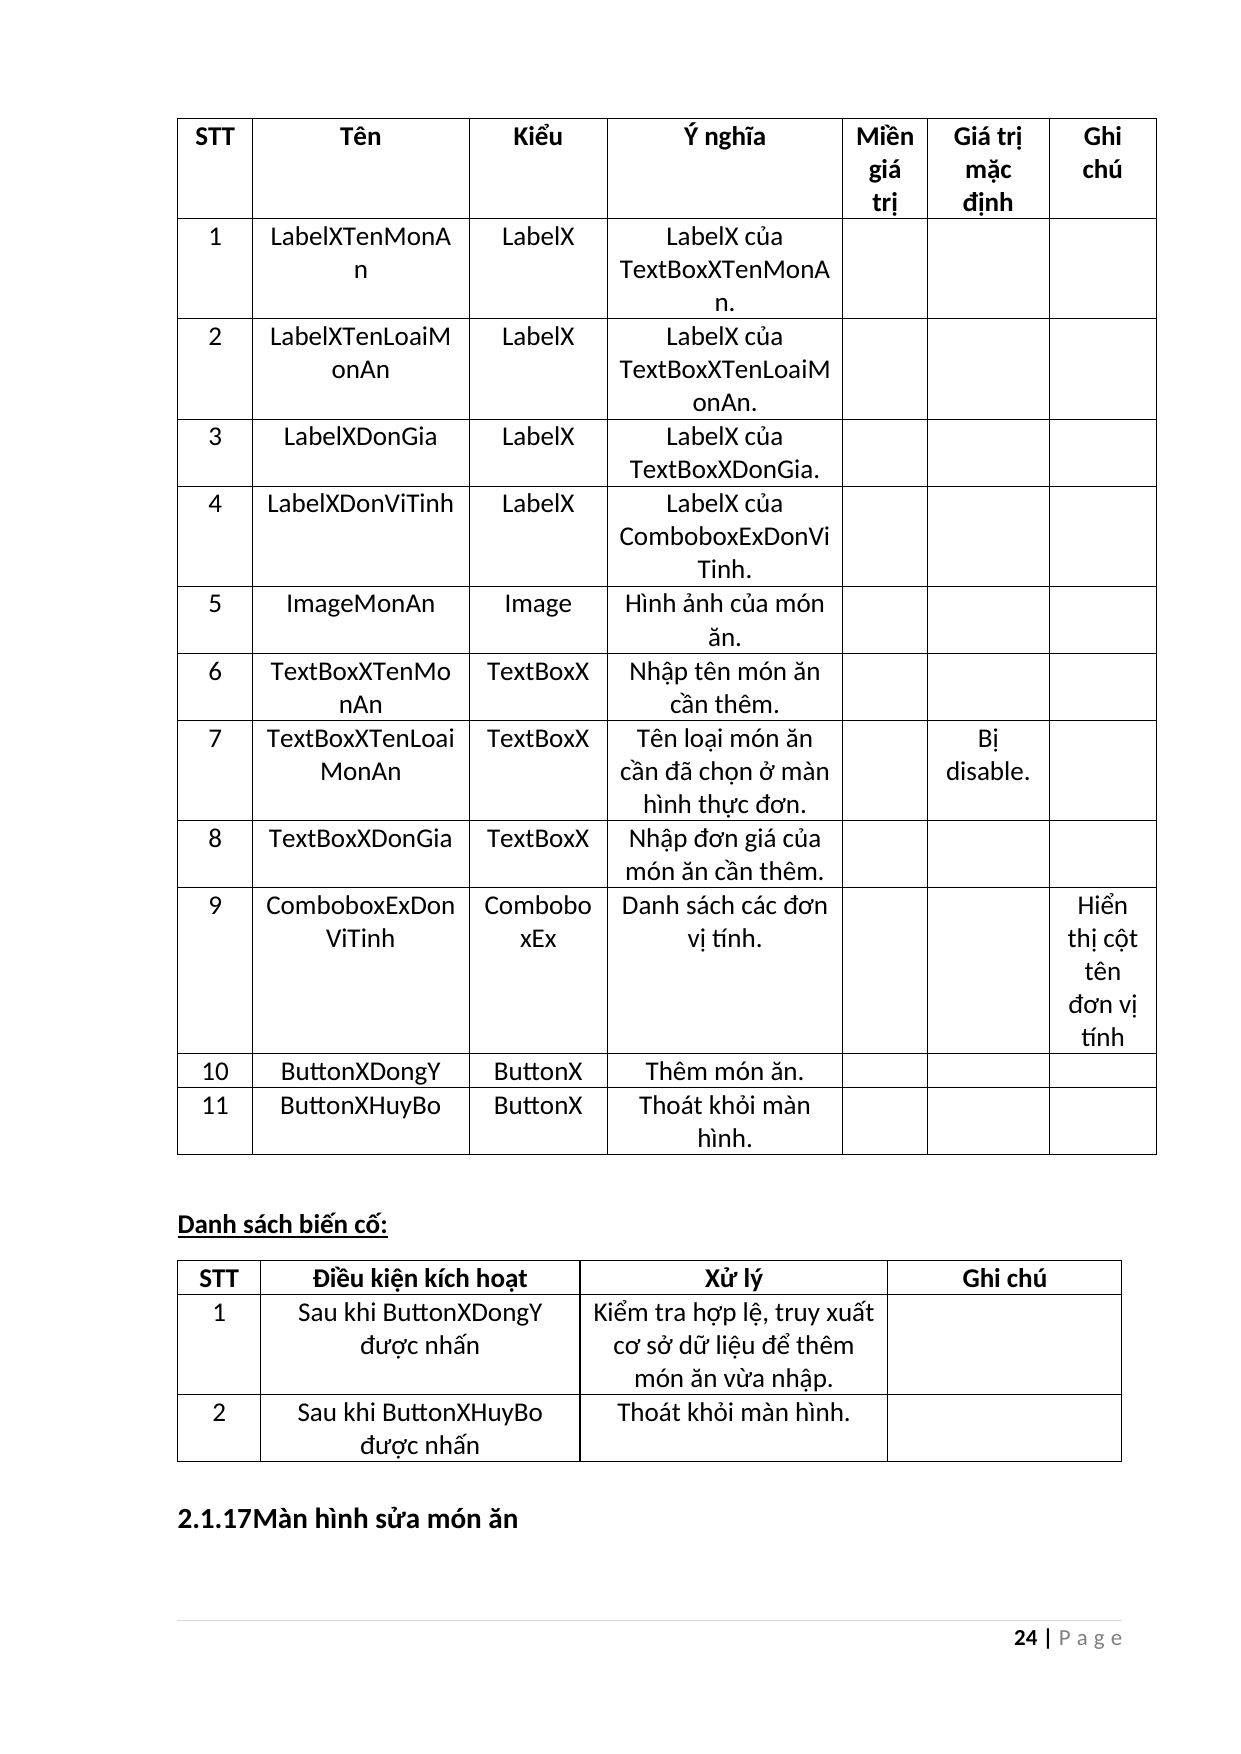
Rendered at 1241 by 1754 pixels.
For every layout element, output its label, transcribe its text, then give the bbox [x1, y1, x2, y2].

table_cell [1050, 821, 1156, 887]
table_cell [928, 219, 1049, 318]
table_cell LabelX [470, 420, 607, 486]
table_cell [928, 487, 1049, 586]
table_cell TextBoxXTenMonAn [253, 654, 469, 720]
table_cell LabelX của ComboboxExDonViTinh. [608, 487, 842, 586]
table_cell Nhập đơn giá của món ăn cần thêm. [608, 821, 842, 887]
table_cell 3 [178, 420, 252, 486]
table_cell Image [470, 587, 607, 653]
table_cell Danh sách các đơn vị tính. [608, 888, 842, 1053]
table_cell Sau khi ButtonXDongY được nhấn [261, 1295, 579, 1394]
table_cell LabelX của TextBoxXTenLoaiMonAn. [608, 319, 842, 418]
table_cell ButtonXDongY [253, 1054, 469, 1087]
table_cell ButtonX [470, 1088, 607, 1154]
table_cell [888, 1295, 1121, 1394]
table_cell [928, 420, 1049, 486]
table_header Tên [253, 119, 469, 218]
table_cell [843, 1054, 927, 1087]
table_cell [843, 319, 927, 418]
table_cell [843, 487, 927, 586]
table_header Ghi chú [888, 1261, 1121, 1294]
table_cell LabelX của TextBoxXTenMonAn. [608, 219, 842, 318]
table_header STT [178, 119, 252, 218]
table_cell [843, 1088, 927, 1154]
table_cell 9 [178, 888, 252, 1053]
table_cell Sau khi ButtonXHuyBo được nhấn [261, 1395, 579, 1461]
table_cell ComboboxEx [470, 888, 607, 1053]
table_cell 1 [178, 1295, 260, 1394]
table_cell [843, 721, 927, 820]
table_cell ButtonX [470, 1054, 607, 1087]
table_cell LabelXTenMonAn [253, 219, 469, 318]
table_cell [928, 587, 1049, 653]
table_cell [1050, 721, 1156, 820]
table_cell LabelX của TextBoxXDonGia. [608, 420, 842, 486]
text Danh sách biến cố: [177, 1208, 1122, 1241]
table_cell TextBoxXTenLoaiMonAn [253, 721, 469, 820]
table_cell [928, 319, 1049, 418]
table_cell [1050, 1054, 1156, 1087]
table_cell ImageMonAn [253, 587, 469, 653]
table_cell Bị disable. [928, 721, 1049, 820]
table_cell 6 [178, 654, 252, 720]
table_cell [1050, 219, 1156, 318]
table_cell 7 [178, 721, 252, 820]
table_header Miền giá trị [843, 119, 927, 218]
table_cell Thoát khỏi màn hình. [581, 1395, 887, 1461]
table_cell [928, 821, 1049, 887]
table_cell ButtonXHuyBo [253, 1088, 469, 1154]
table_cell LabelXDonViTinh [253, 487, 469, 586]
table_cell 1 [178, 219, 252, 318]
table_cell [1050, 487, 1156, 586]
table_cell [928, 888, 1049, 1053]
table_cell [1050, 587, 1156, 653]
table_cell [843, 420, 927, 486]
table_cell Tên loại món ăn cần đã chọn ở màn hình thực đơn. [608, 721, 842, 820]
table_cell ComboboxExDonViTinh [253, 888, 469, 1053]
table_cell [928, 1054, 1049, 1087]
table_header Giá trị mặc định [928, 119, 1049, 218]
table_cell [888, 1395, 1121, 1461]
table_header Điều kiện kích hoạt [261, 1261, 579, 1294]
list Màn hình sửa món ăn [177, 1501, 1122, 1536]
table_cell 2 [178, 1395, 260, 1461]
table_cell Hình ảnh của món ăn. [608, 587, 842, 653]
table_cell 11 [178, 1088, 252, 1154]
table_cell [1050, 654, 1156, 720]
table_cell [928, 1088, 1049, 1154]
table_cell LabelX [470, 487, 607, 586]
table_cell [843, 219, 927, 318]
table_cell 8 [178, 821, 252, 887]
table_cell TextBoxXDonGia [253, 821, 469, 887]
table_cell [1050, 319, 1156, 418]
table_cell 5 [178, 587, 252, 653]
table_cell Nhập tên món ăn cần thêm. [608, 654, 842, 720]
table_header Ghi chú [1050, 119, 1156, 218]
table_cell [843, 888, 927, 1053]
table_cell TextBoxX [470, 821, 607, 887]
table_cell [843, 587, 927, 653]
table_cell TextBoxX [470, 654, 607, 720]
table_cell 2 [178, 319, 252, 418]
table_cell Kiểm tra hợp lệ, truy xuất cơ sở dữ liệu để thêm món ăn vừa nhập. [581, 1295, 887, 1394]
table_cell 10 [178, 1054, 252, 1087]
table_cell Hiển thị cột tên đơn vị tính [1050, 888, 1156, 1053]
table_cell LabelXTenLoaiMonAn [253, 319, 469, 418]
table_header STT [178, 1261, 260, 1294]
table_header Ý nghĩa [608, 119, 842, 218]
table_cell [1050, 1088, 1156, 1154]
table_cell LabelX [470, 319, 607, 418]
table_cell Thoát khỏi màn hình. [608, 1088, 842, 1154]
table_cell [928, 654, 1049, 720]
table_cell Thêm món ăn. [608, 1054, 842, 1087]
table_cell [843, 654, 927, 720]
table_cell [1050, 420, 1156, 486]
table_header Xử lý [581, 1261, 887, 1294]
table_cell [843, 821, 927, 887]
table_cell LabelXDonGia [253, 420, 469, 486]
table_header Kiểu [470, 119, 607, 218]
table_cell 4 [178, 487, 252, 586]
table_cell TextBoxX [470, 721, 607, 820]
table_cell LabelX [470, 219, 607, 318]
